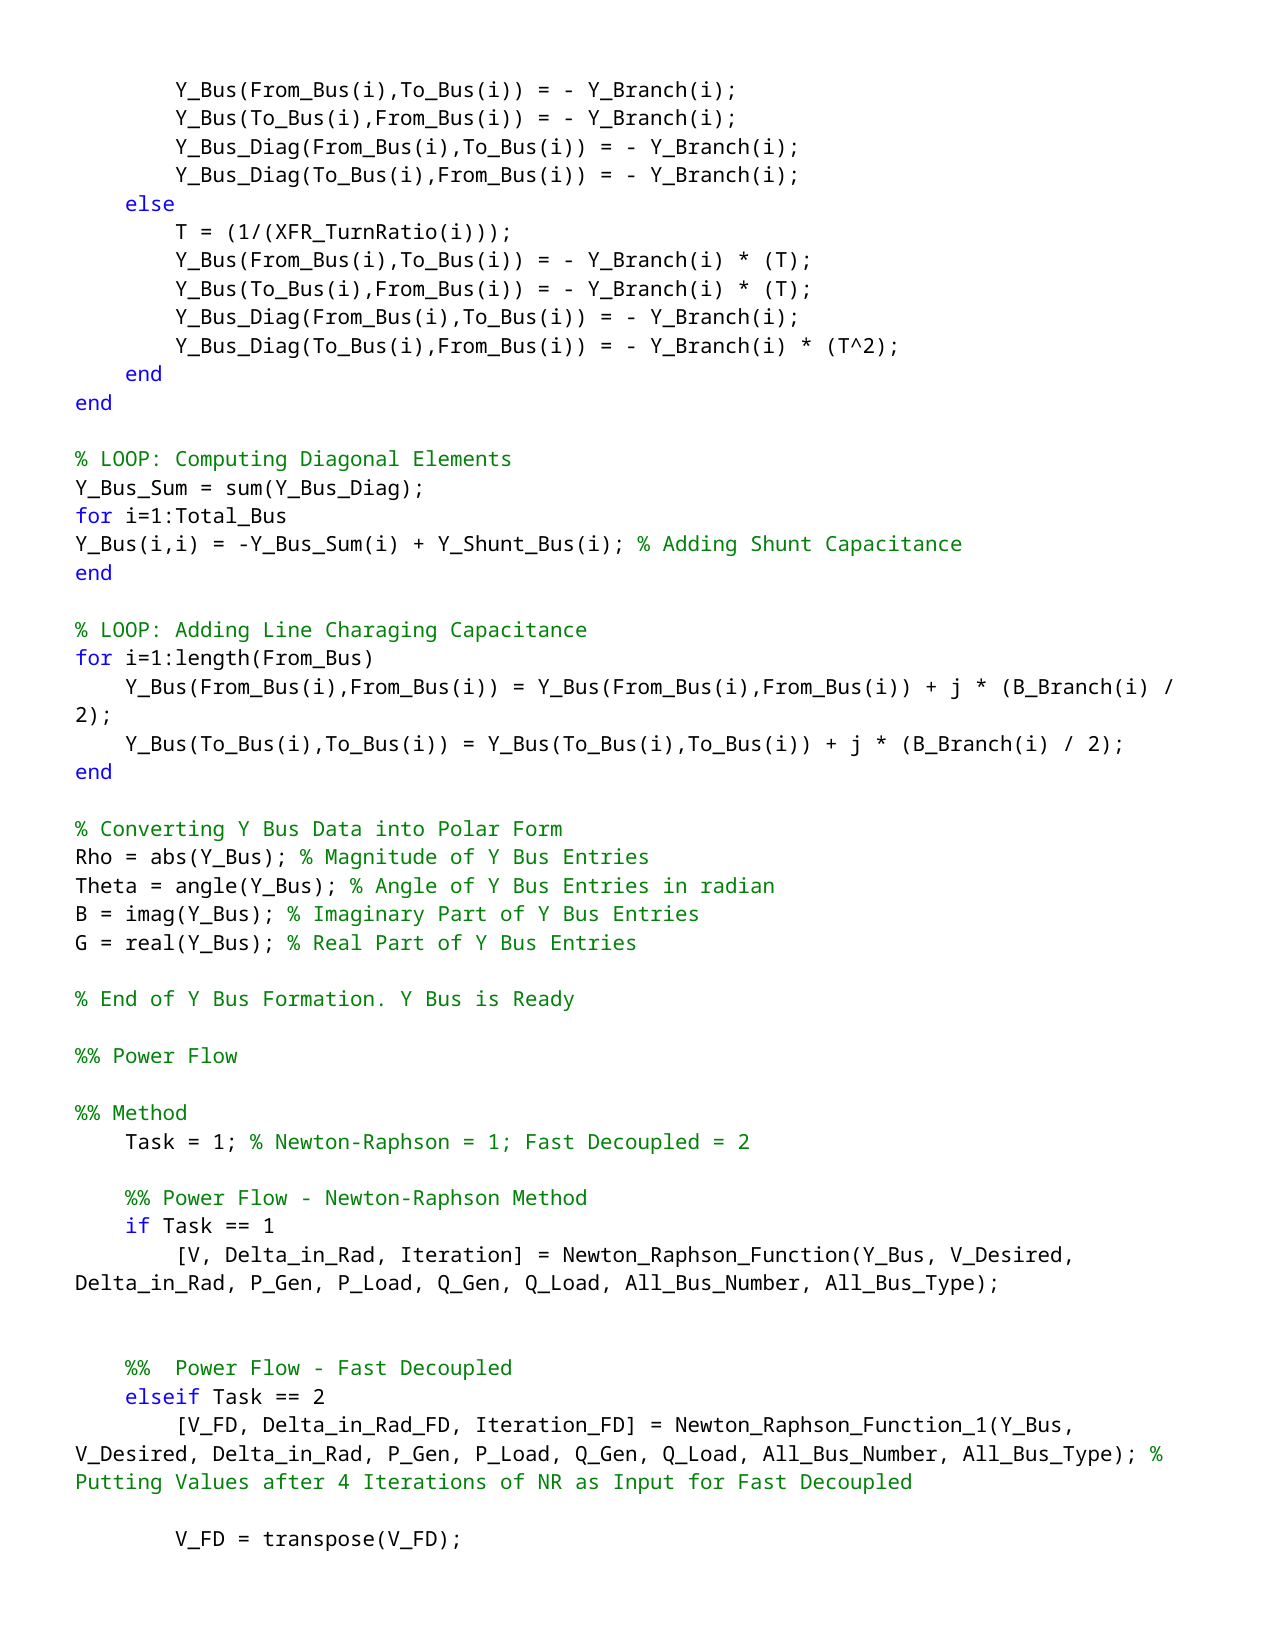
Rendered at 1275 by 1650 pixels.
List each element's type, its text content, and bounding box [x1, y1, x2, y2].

text % Converting Y Bus Data into Polar Form [75, 814, 1200, 842]
text Y_Bus_Diag(From_Bus(i),To_Bus(i)) = - Y_Branch(i); [75, 302, 1200, 331]
text Y_Bus(From_Bus(i),From_Bus(i)) = Y_Bus(From_Bus(i),From_Bus(i)) + j * (B_Branch(i) / 2); [75, 672, 1200, 729]
text end [75, 757, 1200, 786]
text G = real(Y_Bus); % Real Part of Y Bus Entries [75, 928, 1200, 956]
text Y_Bus(To_Bus(i),From_Bus(i)) = - Y_Branch(i); [75, 103, 1200, 132]
text %% Power Flow - Fast Decoupled [75, 1353, 1200, 1382]
text Rho = abs(Y_Bus); % Magnitude of Y Bus Entries [75, 842, 1200, 871]
text for i=1:length(From_Bus) [75, 643, 1200, 672]
text Y_Bus_Diag(To_Bus(i),From_Bus(i)) = - Y_Branch(i) * (T^2); [75, 331, 1200, 359]
text end [75, 558, 1200, 586]
text %% Method [75, 1098, 1200, 1127]
text Y_Bus(To_Bus(i),To_Bus(i)) = Y_Bus(To_Bus(i),To_Bus(i)) + j * (B_Branch(i) / 2); [75, 729, 1200, 757]
text Y_Bus(To_Bus(i),From_Bus(i)) = - Y_Branch(i) * (T); [75, 274, 1200, 302]
text % LOOP: Computing Diagonal Elements [75, 444, 1200, 473]
text if Task == 1 [75, 1212, 1200, 1240]
text elseif Task == 2 [75, 1382, 1200, 1410]
text [V, Delta_in_Rad, Iteration] = Newton_Raphson_Function(Y_Bus, V_Desired, Delta_in_Rad, P_Gen, P_Load, Q_Gen, Q_Load, All_Bus_Number, All_Bus_Type); [75, 1240, 1200, 1297]
text Y_Bus(From_Bus(i),To_Bus(i)) = - Y_Branch(i); [75, 75, 1200, 103]
text else [75, 189, 1200, 217]
text Y_Bus(i,i) = -Y_Bus_Sum(i) + Y_Shunt_Bus(i); % Adding Shunt Capacitance [75, 529, 1200, 558]
text [V_FD, Delta_in_Rad_FD, Iteration_FD] = Newton_Raphson_Function_1(Y_Bus, V_Desired, Delta_in_Rad, P_Gen, P_Load, Q_Gen, Q_Load, All_Bus_Number, All_Bus_Type); % Putting Values after 4 Iterations of NR as Input for Fast Decoupled [75, 1410, 1200, 1496]
text B = imag(Y_Bus); % Imaginary Part of Y Bus Entries [75, 899, 1200, 928]
text %% Power Flow [75, 1041, 1200, 1070]
text Y_Bus_Sum = sum(Y_Bus_Diag); [75, 473, 1200, 501]
text for i=1:Total_Bus [75, 501, 1200, 529]
text end [75, 359, 1200, 388]
text % End of Y Bus Formation. Y Bus is Ready [75, 984, 1200, 1013]
text Y_Bus_Diag(From_Bus(i),To_Bus(i)) = - Y_Branch(i); [75, 132, 1200, 160]
text %% Power Flow - Newton-Raphson Method [75, 1183, 1200, 1212]
text % LOOP: Adding Line Charaging Capacitance [75, 615, 1200, 643]
text T = (1/(XFR_TurnRatio(i))); [75, 217, 1200, 246]
text end [75, 388, 1200, 416]
text V_FD = transpose(V_FD); [75, 1524, 1200, 1552]
text Theta = angle(Y_Bus); % Angle of Y Bus Entries in radian [75, 871, 1200, 899]
text Y_Bus_Diag(To_Bus(i),From_Bus(i)) = - Y_Branch(i); [75, 160, 1200, 189]
text Task = 1; % Newton-Raphson = 1; Fast Decoupled = 2 [75, 1127, 1200, 1155]
text Y_Bus(From_Bus(i),To_Bus(i)) = - Y_Branch(i) * (T); [75, 246, 1200, 274]
